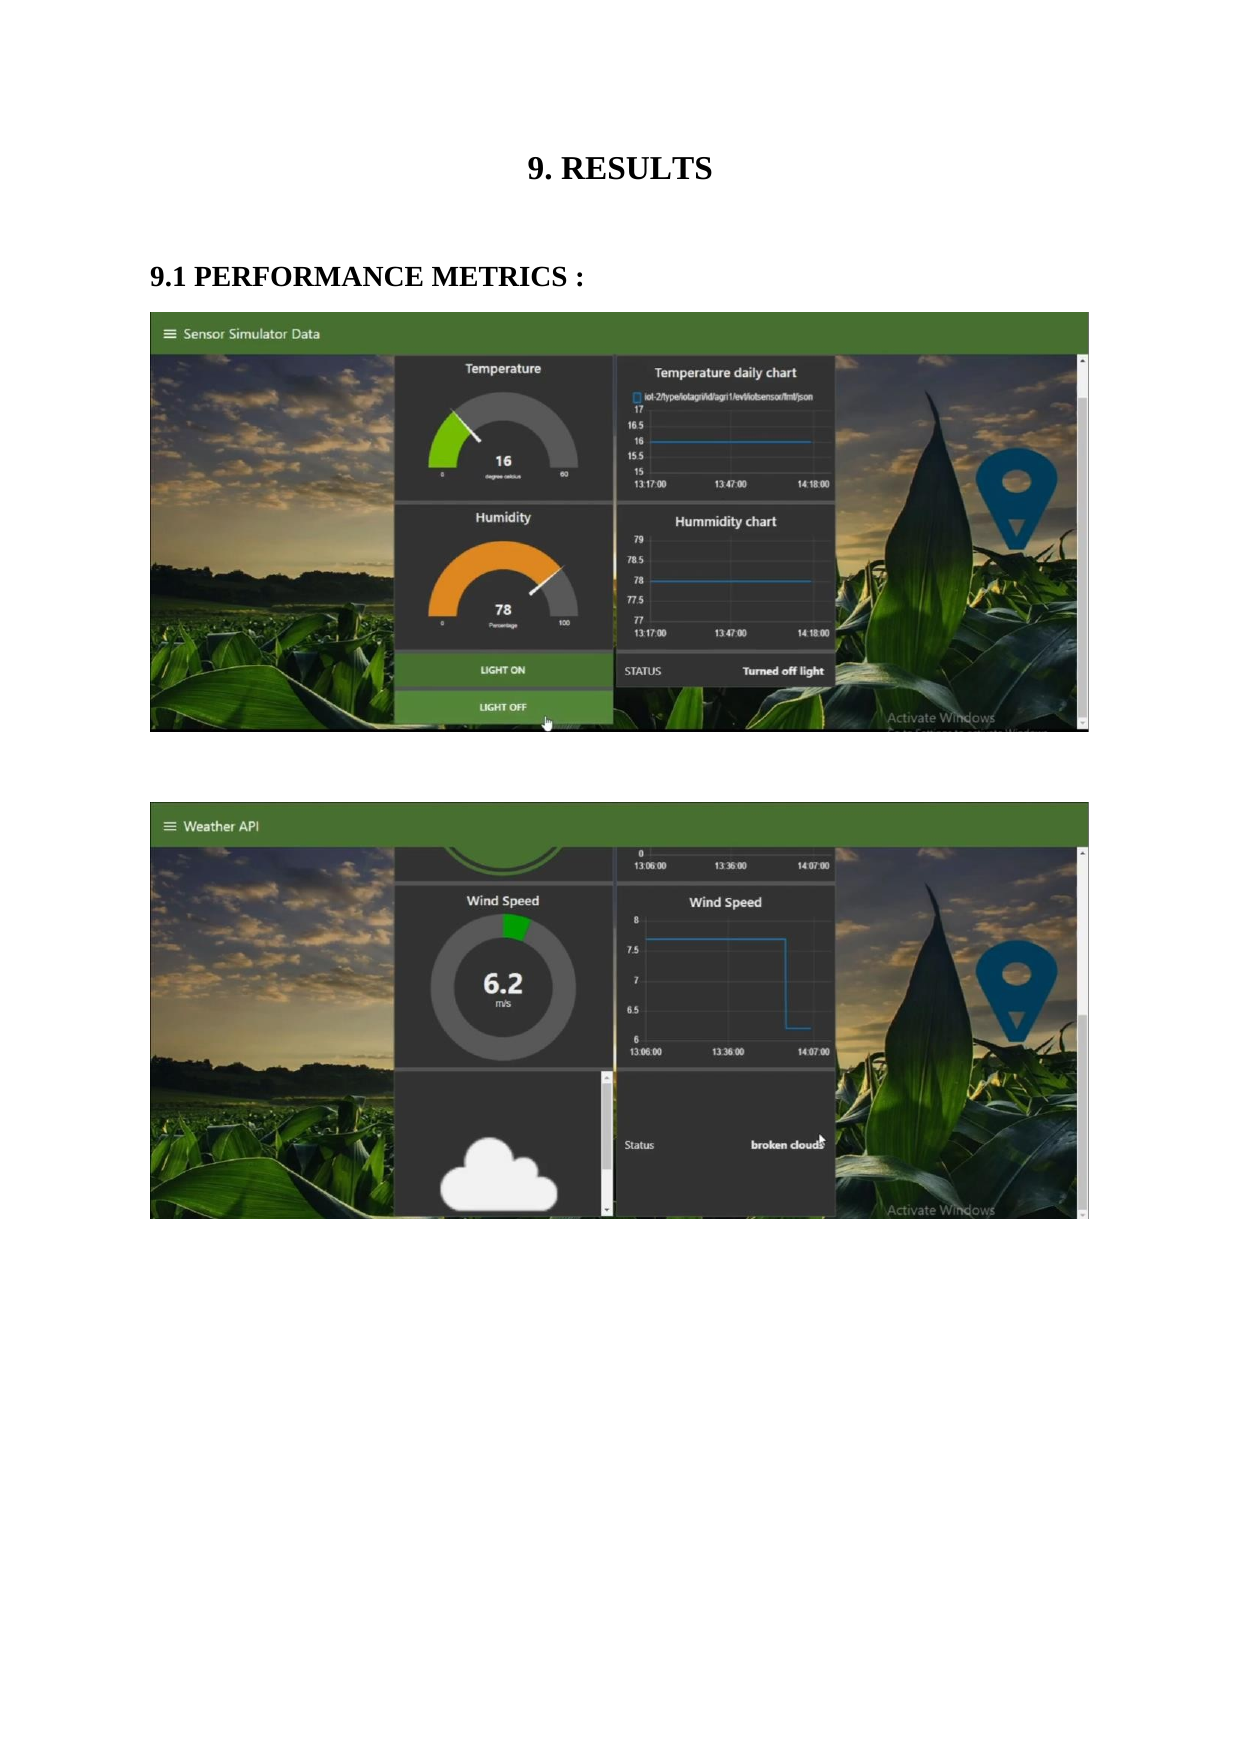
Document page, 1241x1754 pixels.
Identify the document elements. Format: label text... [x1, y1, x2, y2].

subtitle RESULTS [527, 148, 1203, 186]
picture [150, 802, 1089, 1219]
picture [150, 312, 1089, 732]
list PERFORMANCE METRICS : [150, 259, 1203, 292]
